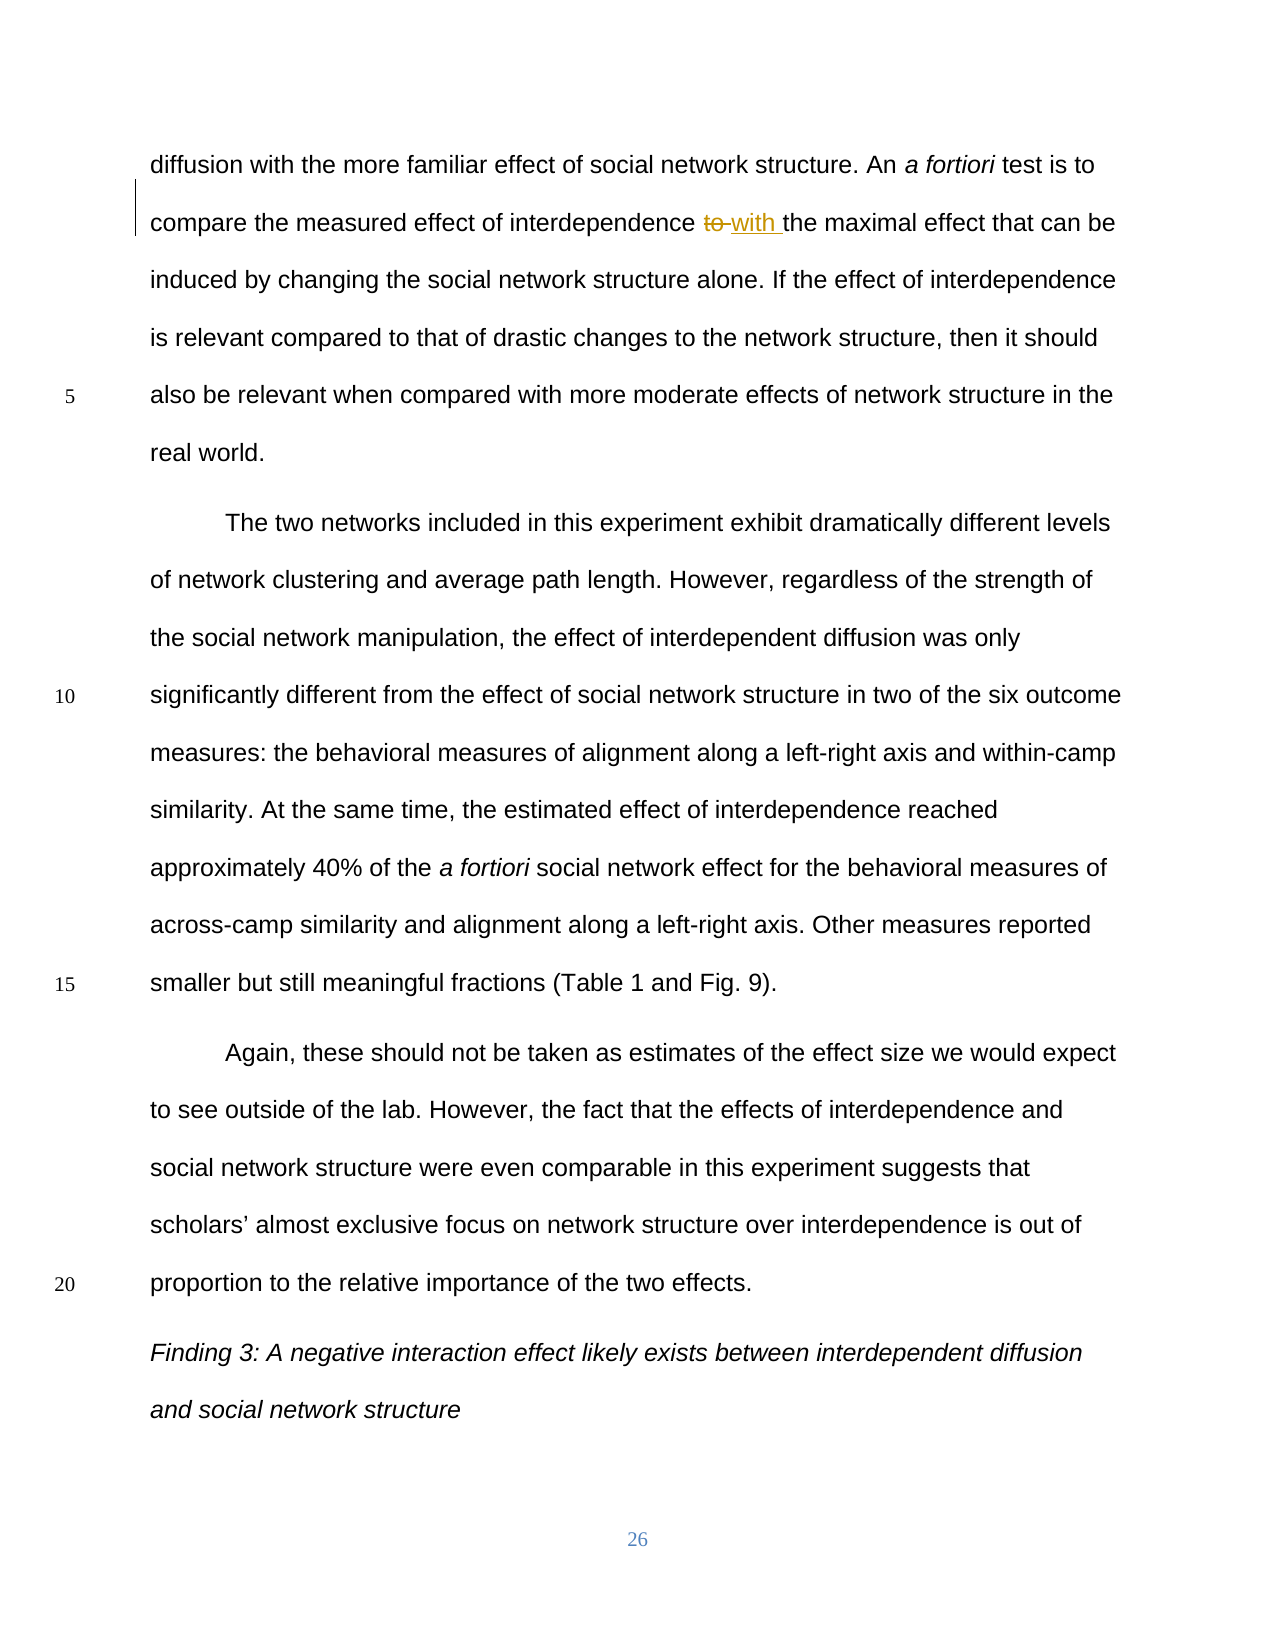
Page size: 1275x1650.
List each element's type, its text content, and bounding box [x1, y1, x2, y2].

text Finding 3: A negative interaction effect likely exists between interdependent diffusion and social network structure [150, 1337, 1125, 1424]
text Again, these should not be taken as estimates of the effect size we would expect to see outside of the lab. However, the fact that the effects of interdependence and social network structure were even comparable in this experiment suggests that scholars’ almost exclusive focus on network structure over interdependence is out of proportion to the relative importance of the two effects. [150, 1037, 1125, 1296]
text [150, 150, 1125, 466]
text The two networks included in this experiment exhibit dramatically different levels of network clustering and average path length. However, regardless of the strength of the social network manipulation, the effect of interdependent diffusion was only significantly different from the effect of social network structure in two of the six outcome measures: the behavioral measures of alignment along a left-right axis and within-camp similarity. At the same time, the estimated effect of interdependence reached approximately 40% of the a fortiori social network effect for the behavioral measures of across-camp similarity and alignment along a left-right axis. Other measures reported smaller but still meaningful fractions (Table 1 and Fig. 9). [150, 507, 1125, 996]
